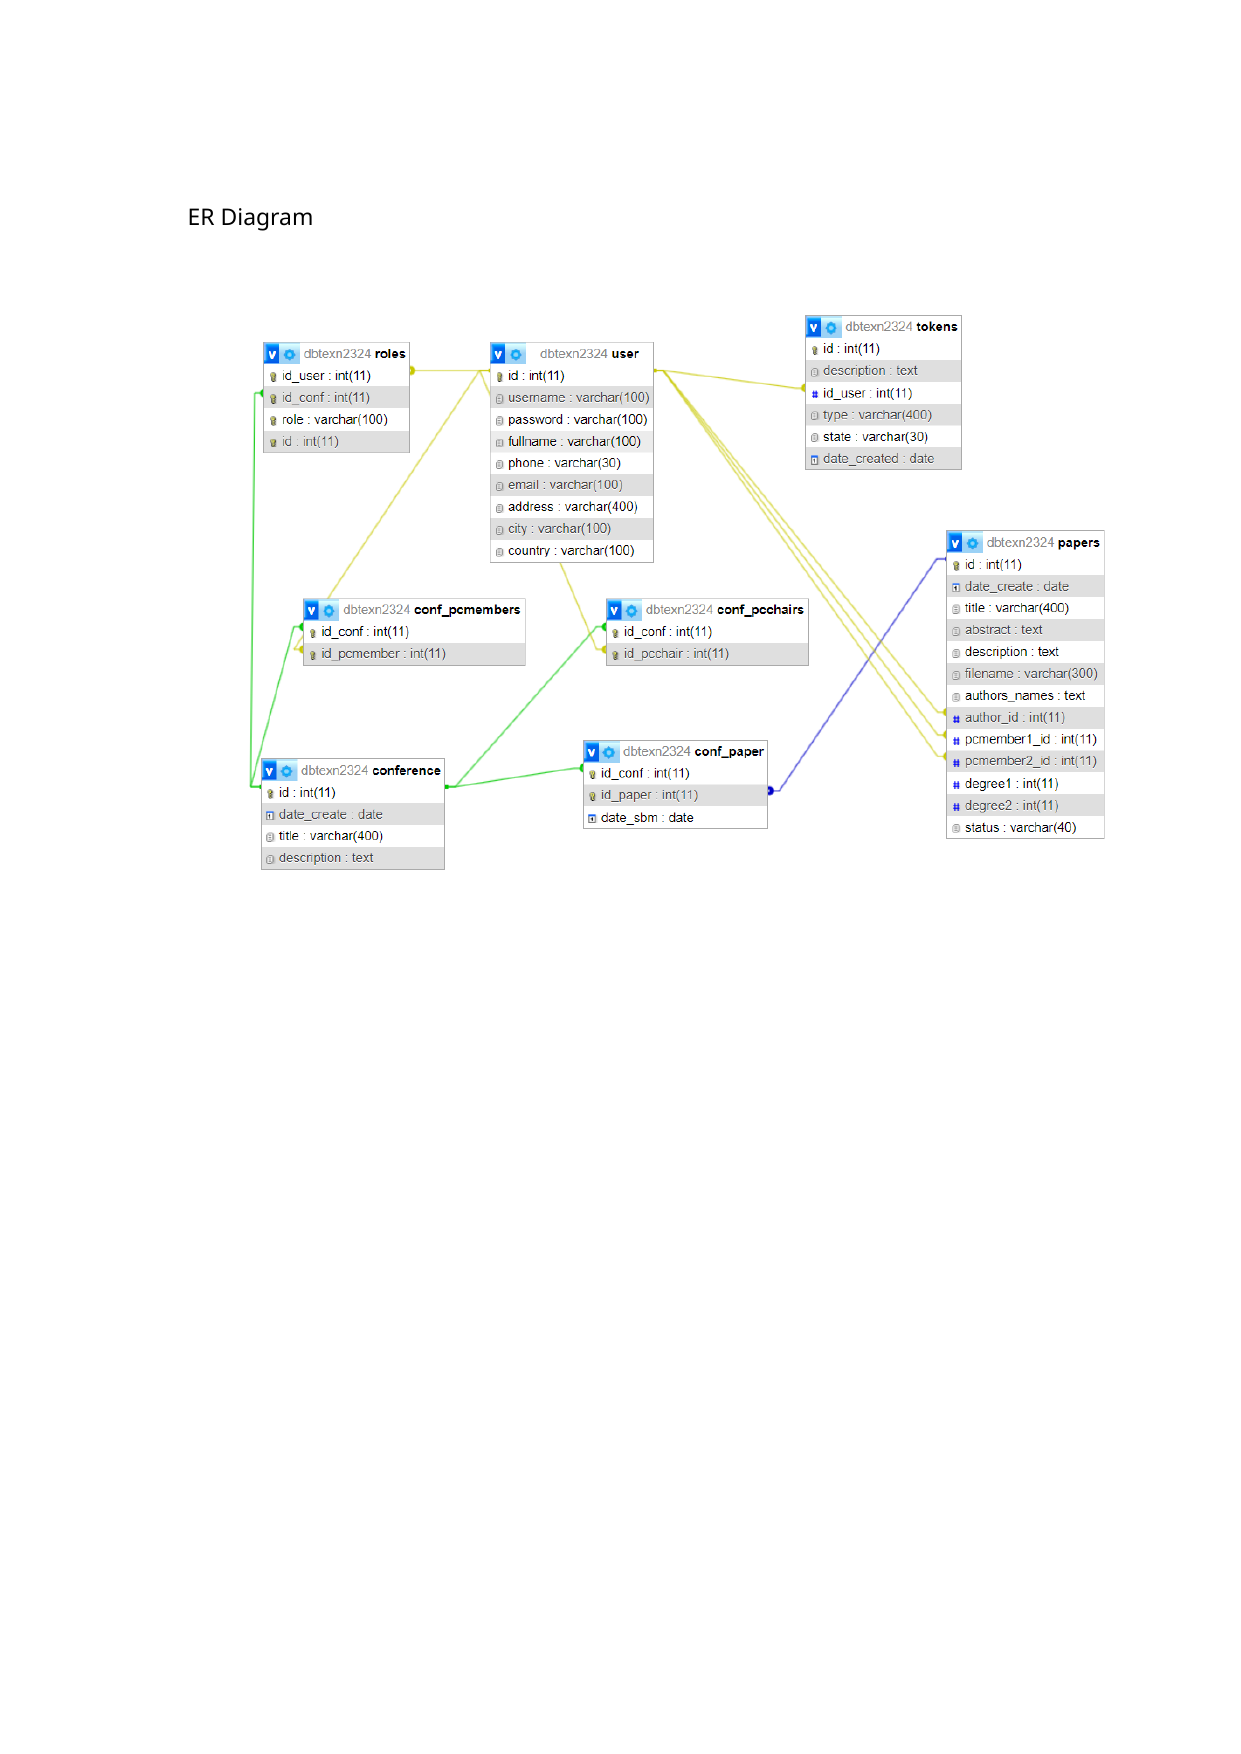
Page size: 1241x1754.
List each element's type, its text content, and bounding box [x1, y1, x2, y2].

picture [187, 301, 1138, 902]
text ER Diagram [187, 200, 1053, 232]
